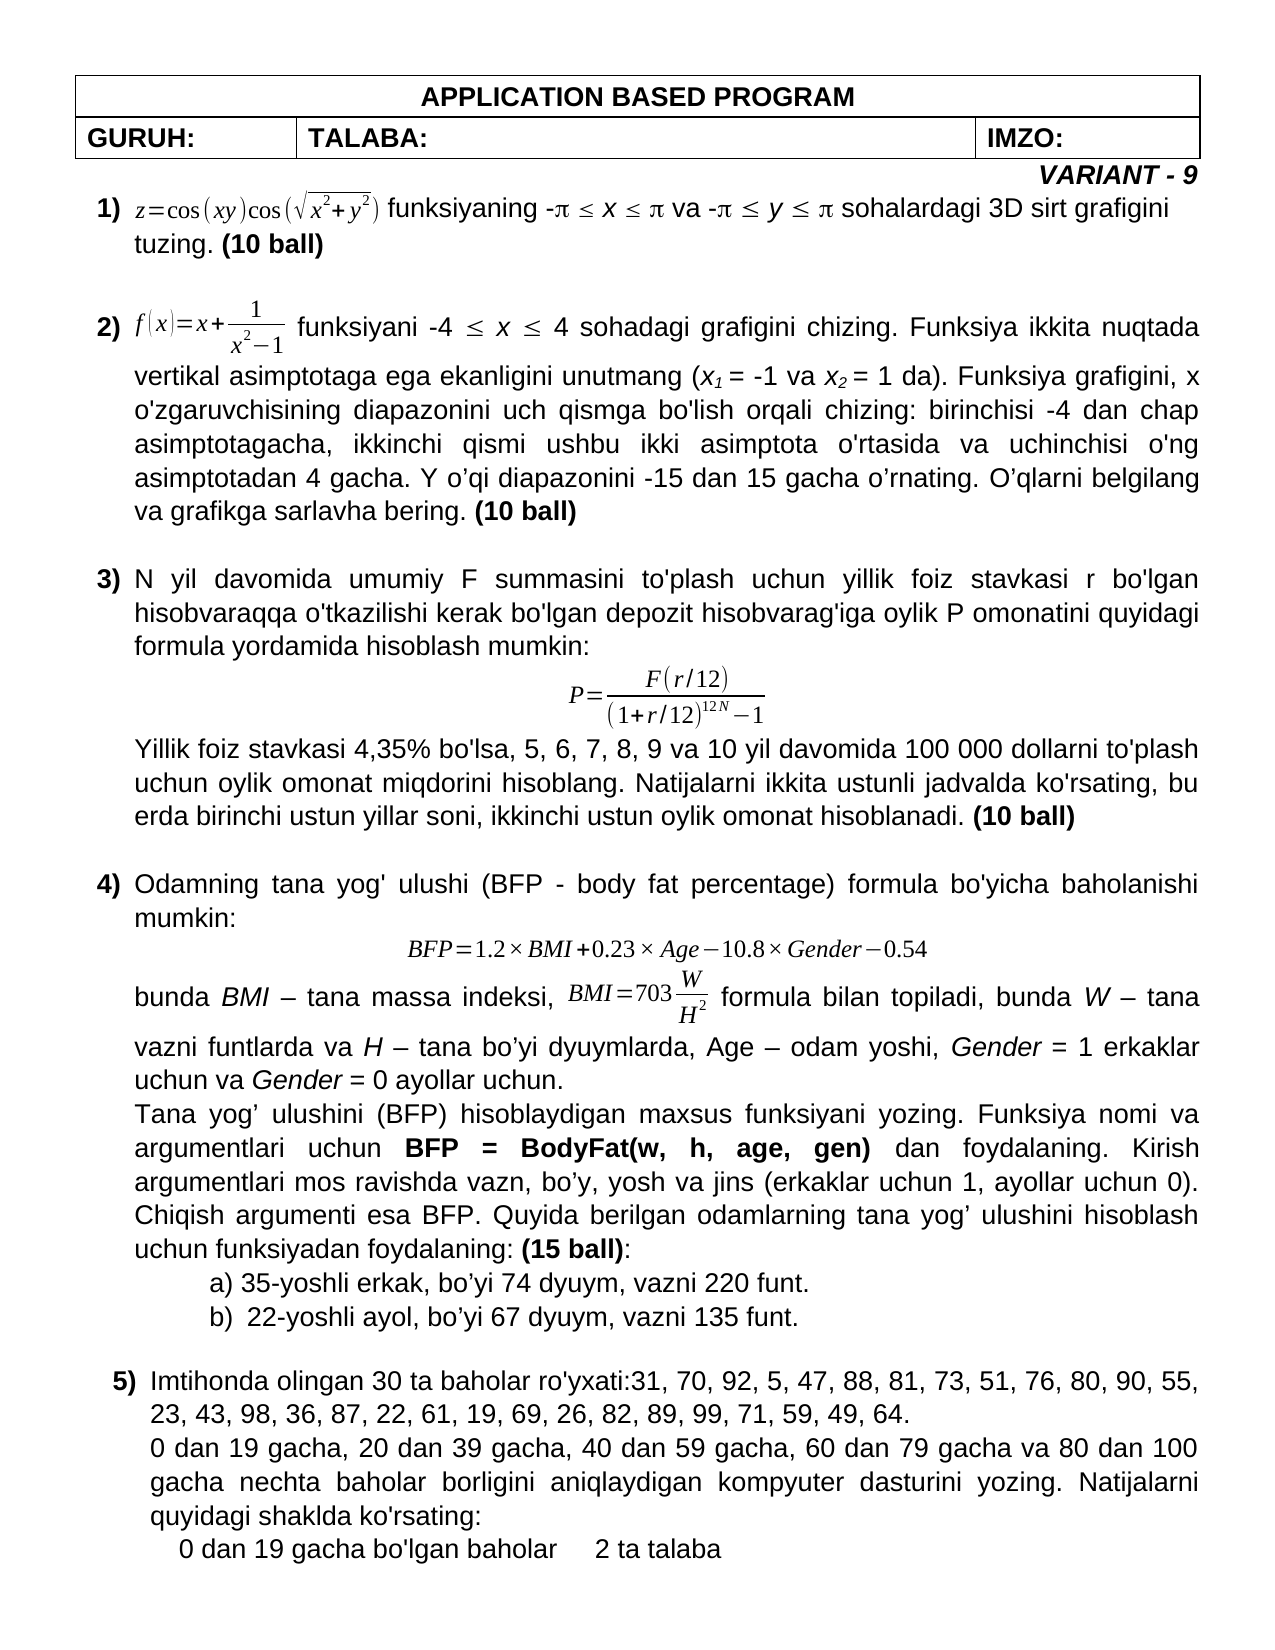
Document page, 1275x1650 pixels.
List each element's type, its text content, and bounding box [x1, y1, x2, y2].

list funksiyaning - x va - y sohalardagi 3D sirt grafigini tuzing. (10 ball) [97, 190, 1200, 259]
list bunda BMI – tana massa indeksi, formula bilan topiladi, bunda W – tana vazni funtlarda va H – tana bo’yi dyuymlarda, Age – odam yoshi, Gender = 1 erkaklar uchun va Gender = 0 ayollar uchun. [134, 966, 1200, 1096]
list а) 35-yoshli erkak, bo’yi 74 dyuym, vazni 220 funt. [209, 1267, 1200, 1298]
list Odamning tana yog' ulushi (BFP - body fat percentage) formula bo'yicha baholanishi mumkin: [97, 868, 1200, 933]
list funksiyani -4 x 4 sohadagi grafigini chizing. Funksiya ikkita nuqtada vertikal asimptotaga ega ekanligini unutmang (x1 = -1 va x2 = 1 da). Funksiya grafigini, x o'zgaruvchisining diapazonini uch qismga bo'lish orqali chizing: birinchisi -4 dan chap asimptotagacha, ikkinchi qismi ushbu ikki asimptota o'rtasida va uchinchisi o'ng asimptotadan 4 gacha. Y o’qi diapazonini -15 dan 15 gacha o’rnating. O’qlarni belgilang va grafikga sarlavha bering. (10 ball) [97, 295, 1200, 527]
list Yillik foiz stavkasi 4,35% bo'lsa, 5, 6, 7, 8, 9 va 10 yil davomida 100 000 dollarni to'plash uchun oylik omonat miqdorini hisoblang. Natijalarni ikkita ustunli jadvalda ko'rsating, bu erda birinchi ustun yillar soni, ikkinchi ustun oylik omonat hisoblanadi. (10 ball) [134, 733, 1200, 832]
list 0 dan 19 gacha, 20 dan 39 gacha, 40 dan 59 gacha, 60 dan 79 gacha va 80 dan 100 gacha nechta baholar borligini aniqlaydigan kompyuter dasturini yozing. Natijalarni quyidagi shaklda ko'rsating: [150, 1432, 1200, 1531]
list 0 dan 19 gacha bo'lgan baholar 2 ta talaba [178, 1533, 1200, 1564]
list N yil davomida umumiy F summasini to'plash uchun yillik foiz stavkasi r bo'lgan hisobvaraqqa o'tkazilishi kerak bo'lgan depozit hisobvarag'iga oylik P omonatini quyidagi formula yordamida hisoblash mumkin: [97, 563, 1200, 662]
list Imtihonda olingan 30 ta baholar ro'yxati:31, 70, 92, 5, 47, 88, 81, 73, 51, 76, 80, 90, 55, 23, 43, 98, 36, 87, 22, 61, 19, 69, 26, 82, 89, 99, 71, 59, 49, 64. [112, 1364, 1200, 1429]
list 22-yoshli ayol, bo’yi 67 dyuym, vazni 135 funt. [209, 1301, 1200, 1332]
list Tana yog’ ulushini (BFP) hisoblaydigan maxsus funksiyani yozing. Funksiya nomi va argumentlari uchun BFP = BodyFat(w, h, age, gen) dan foydalaning. Kirish argumentlari mos ravishda vazn, bo’y, yosh va jins (erkaklar uchun 1, ayollar uchun 0). Chiqish argumenti esa BFP. Quyida berilgan odamlarning tana yog’ ulushini hisoblash uchun funksiyadan foydalaning: (15 ball): [134, 1098, 1200, 1264]
